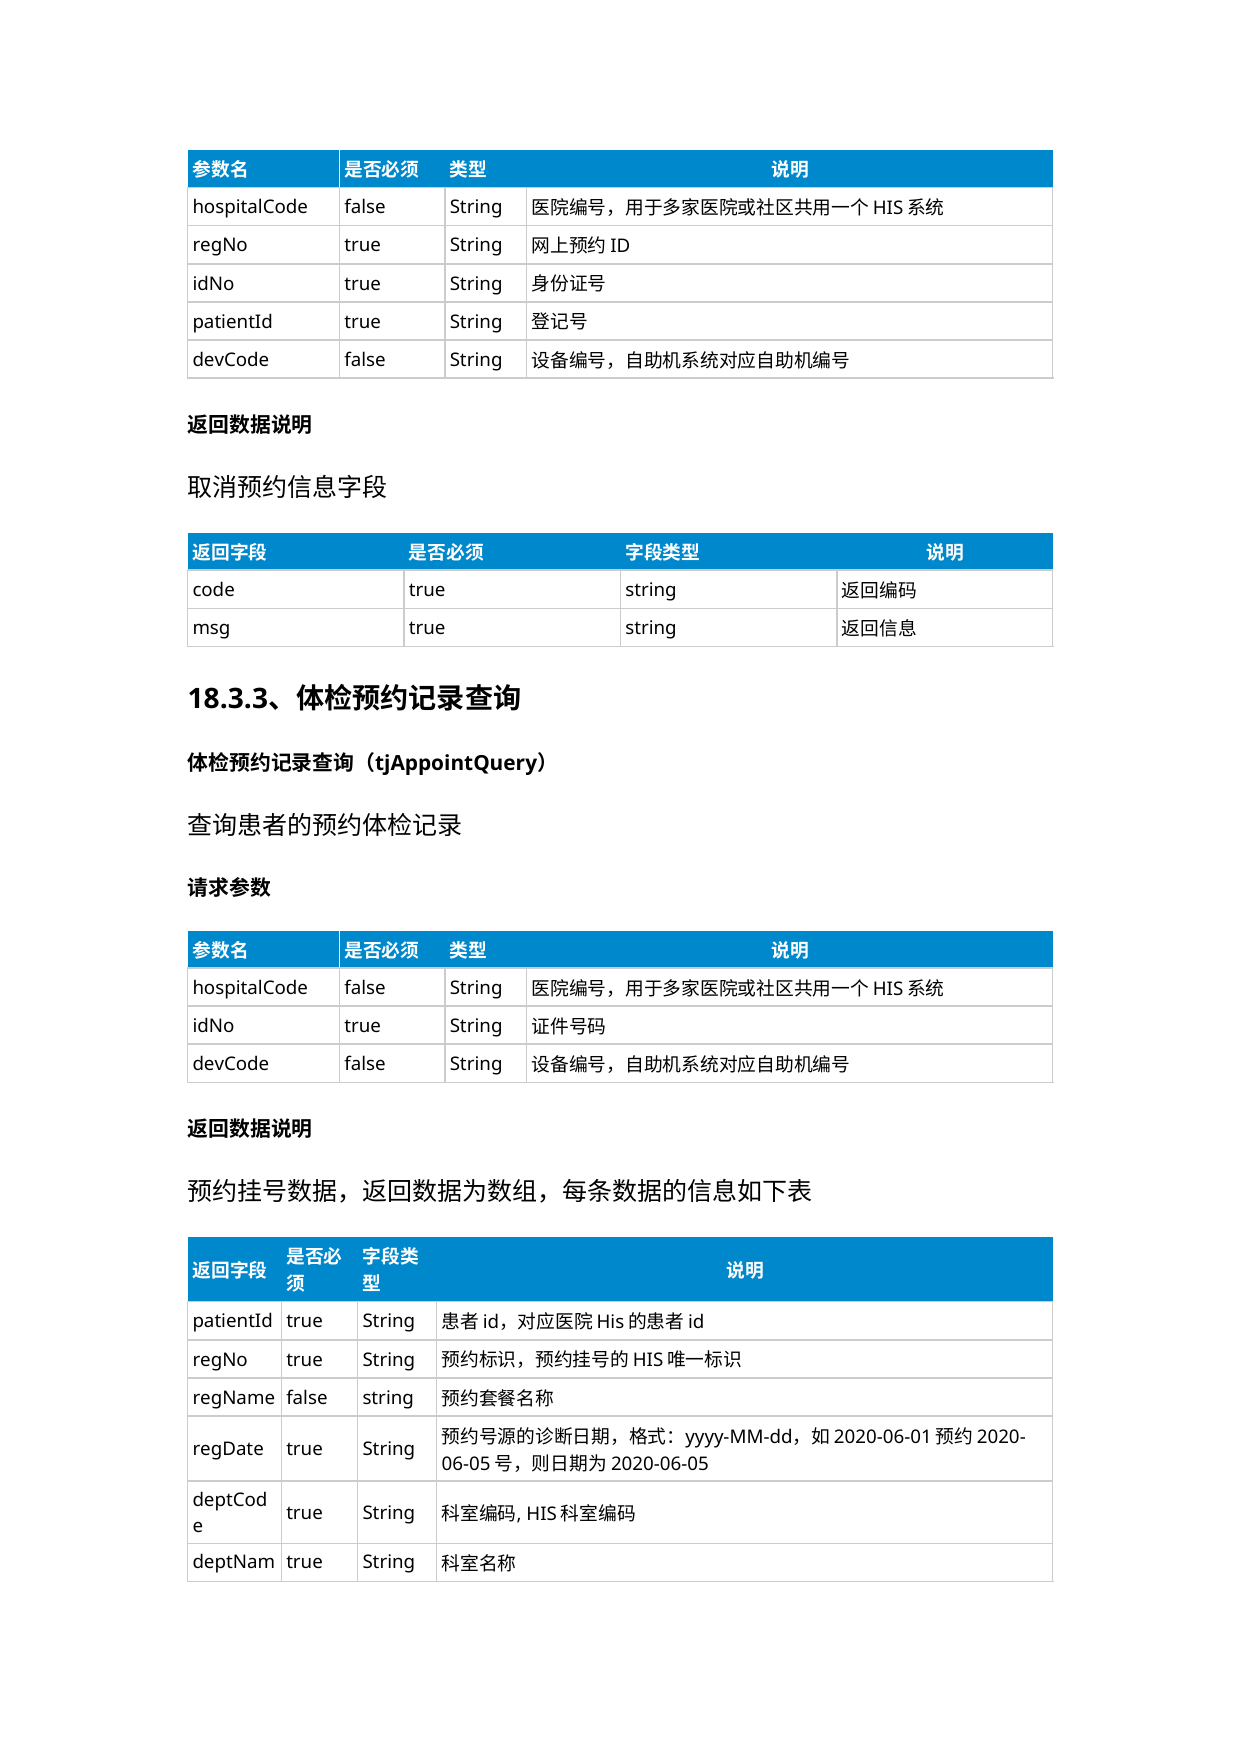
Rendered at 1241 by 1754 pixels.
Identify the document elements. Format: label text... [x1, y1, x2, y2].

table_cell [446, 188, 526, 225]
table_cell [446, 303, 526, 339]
text 预约挂号数据，返回数据为数组，每条数据的信息如下表 [187, 1172, 1053, 1208]
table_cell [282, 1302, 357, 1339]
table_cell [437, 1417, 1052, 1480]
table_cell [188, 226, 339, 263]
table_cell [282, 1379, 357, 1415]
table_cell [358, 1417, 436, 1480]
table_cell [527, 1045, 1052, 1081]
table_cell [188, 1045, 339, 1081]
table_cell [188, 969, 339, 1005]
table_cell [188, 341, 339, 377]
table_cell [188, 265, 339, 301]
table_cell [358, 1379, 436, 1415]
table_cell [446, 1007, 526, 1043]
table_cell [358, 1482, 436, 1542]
subtitle 返回数据说明 [187, 408, 1053, 438]
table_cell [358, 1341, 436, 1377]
subtitle 返回数据说明 [187, 1112, 1053, 1142]
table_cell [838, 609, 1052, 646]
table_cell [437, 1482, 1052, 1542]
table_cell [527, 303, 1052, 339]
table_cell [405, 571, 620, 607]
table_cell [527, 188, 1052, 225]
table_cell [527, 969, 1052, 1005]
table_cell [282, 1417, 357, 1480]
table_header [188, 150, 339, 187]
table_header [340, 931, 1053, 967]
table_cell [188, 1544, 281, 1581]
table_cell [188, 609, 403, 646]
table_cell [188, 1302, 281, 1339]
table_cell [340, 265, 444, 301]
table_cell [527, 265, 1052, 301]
text 查询患者的预约体检记录 [187, 806, 1053, 842]
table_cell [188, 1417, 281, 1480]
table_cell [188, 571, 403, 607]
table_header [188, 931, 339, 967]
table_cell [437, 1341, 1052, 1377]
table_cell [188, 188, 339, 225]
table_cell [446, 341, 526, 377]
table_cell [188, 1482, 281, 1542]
subtitle 18.3.3、体检预约记录查询 [187, 676, 1053, 717]
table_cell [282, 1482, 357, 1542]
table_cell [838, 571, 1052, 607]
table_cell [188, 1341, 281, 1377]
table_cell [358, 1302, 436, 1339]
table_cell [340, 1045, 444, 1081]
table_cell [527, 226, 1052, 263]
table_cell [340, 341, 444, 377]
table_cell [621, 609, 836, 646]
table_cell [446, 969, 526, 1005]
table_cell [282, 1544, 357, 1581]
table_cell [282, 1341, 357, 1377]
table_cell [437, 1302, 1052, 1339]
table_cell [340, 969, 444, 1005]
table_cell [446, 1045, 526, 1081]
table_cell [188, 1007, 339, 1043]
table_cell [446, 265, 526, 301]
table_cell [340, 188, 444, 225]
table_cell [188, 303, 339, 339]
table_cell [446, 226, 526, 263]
subtitle 请求参数 [187, 871, 1053, 901]
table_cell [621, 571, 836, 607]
subtitle 体检预约记录查询（tjAppointQuery） [187, 746, 1053, 777]
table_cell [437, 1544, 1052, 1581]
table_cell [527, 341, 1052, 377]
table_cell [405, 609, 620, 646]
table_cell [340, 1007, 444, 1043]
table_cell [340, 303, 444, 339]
text 取消预约信息字段 [187, 467, 1053, 503]
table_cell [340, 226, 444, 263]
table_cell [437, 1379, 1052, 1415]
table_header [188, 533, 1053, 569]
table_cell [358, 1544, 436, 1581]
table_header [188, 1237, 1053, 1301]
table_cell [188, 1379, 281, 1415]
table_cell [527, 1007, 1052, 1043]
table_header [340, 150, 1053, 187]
